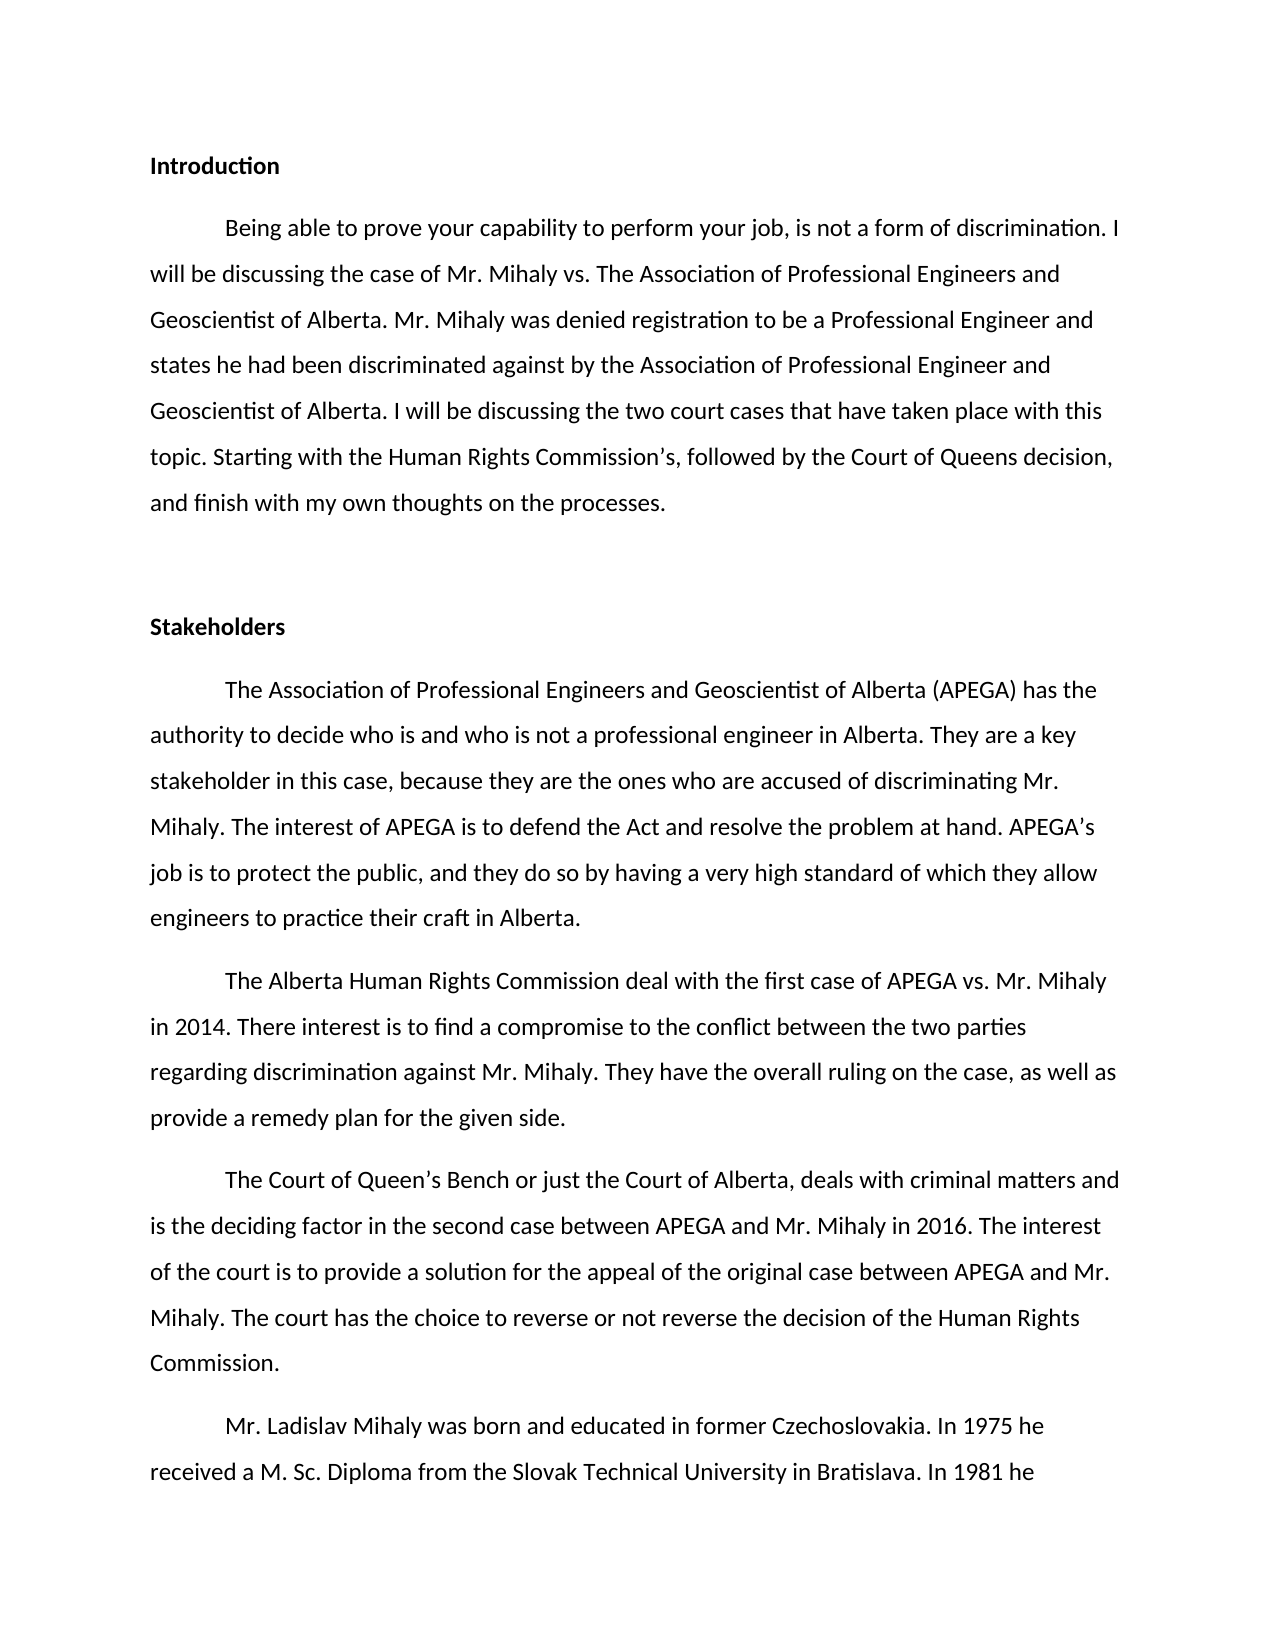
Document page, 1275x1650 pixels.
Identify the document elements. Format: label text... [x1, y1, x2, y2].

text Being able to prove your capability to perform your job, is not a form of discrimination. I will be discussing the case of Mr. Mihaly vs. The Association of Professional Engineers and Geoscientist of Alberta. Mr. Mihaly was denied registration to be a Professional Engineer and states he had been discriminated against by the Association of Professional Engineer and Geoscientist of Alberta. I will be discussing the two court cases that have taken place with this topic. Starting with the Human Rights Commission’s, followed by the Court of Queens decision, and finish with my own thoughts on the processes. [150, 212, 1125, 517]
text The Association of Professional Engineers and Geoscientist of Alberta (APEGA) has the authority to decide who is and who is not a professional engineer in Alberta. They are a key stakeholder in this case, because they are the ones who are accused of discriminating Mr. Mihaly. The interest of APEGA is to defend the Act and resolve the problem at hand. APEGA’s job is to protect the public, and they do so by having a very high standard of which they allow engineers to practice their craft in Alberta. [150, 674, 1125, 933]
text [150, 1410, 1125, 1486]
text The Court of Queen’s Bench or just the Court of Alberta, deals with criminal matters and is the deciding factor in the second case between APEGA and Mr. Mihaly in 2016. The interest of the court is to provide a solution for the appeal of the original case between APEGA and Mr. Mihaly. The court has the choice to reverse or not reverse the decision of the Human Rights Commission. [150, 1164, 1125, 1378]
text Stakeholders [150, 612, 1125, 642]
text Introduction [150, 150, 1125, 181]
text The Alberta Human Rights Commission deal with the first case of APEGA vs. Mr. Mihaly in 2014. There interest is to find a compromise to the conflict between the two parties regarding discrimination against Mr. Mihaly. They have the overall ruling on the case, as well as provide a remedy plan for the given side. [150, 965, 1125, 1133]
